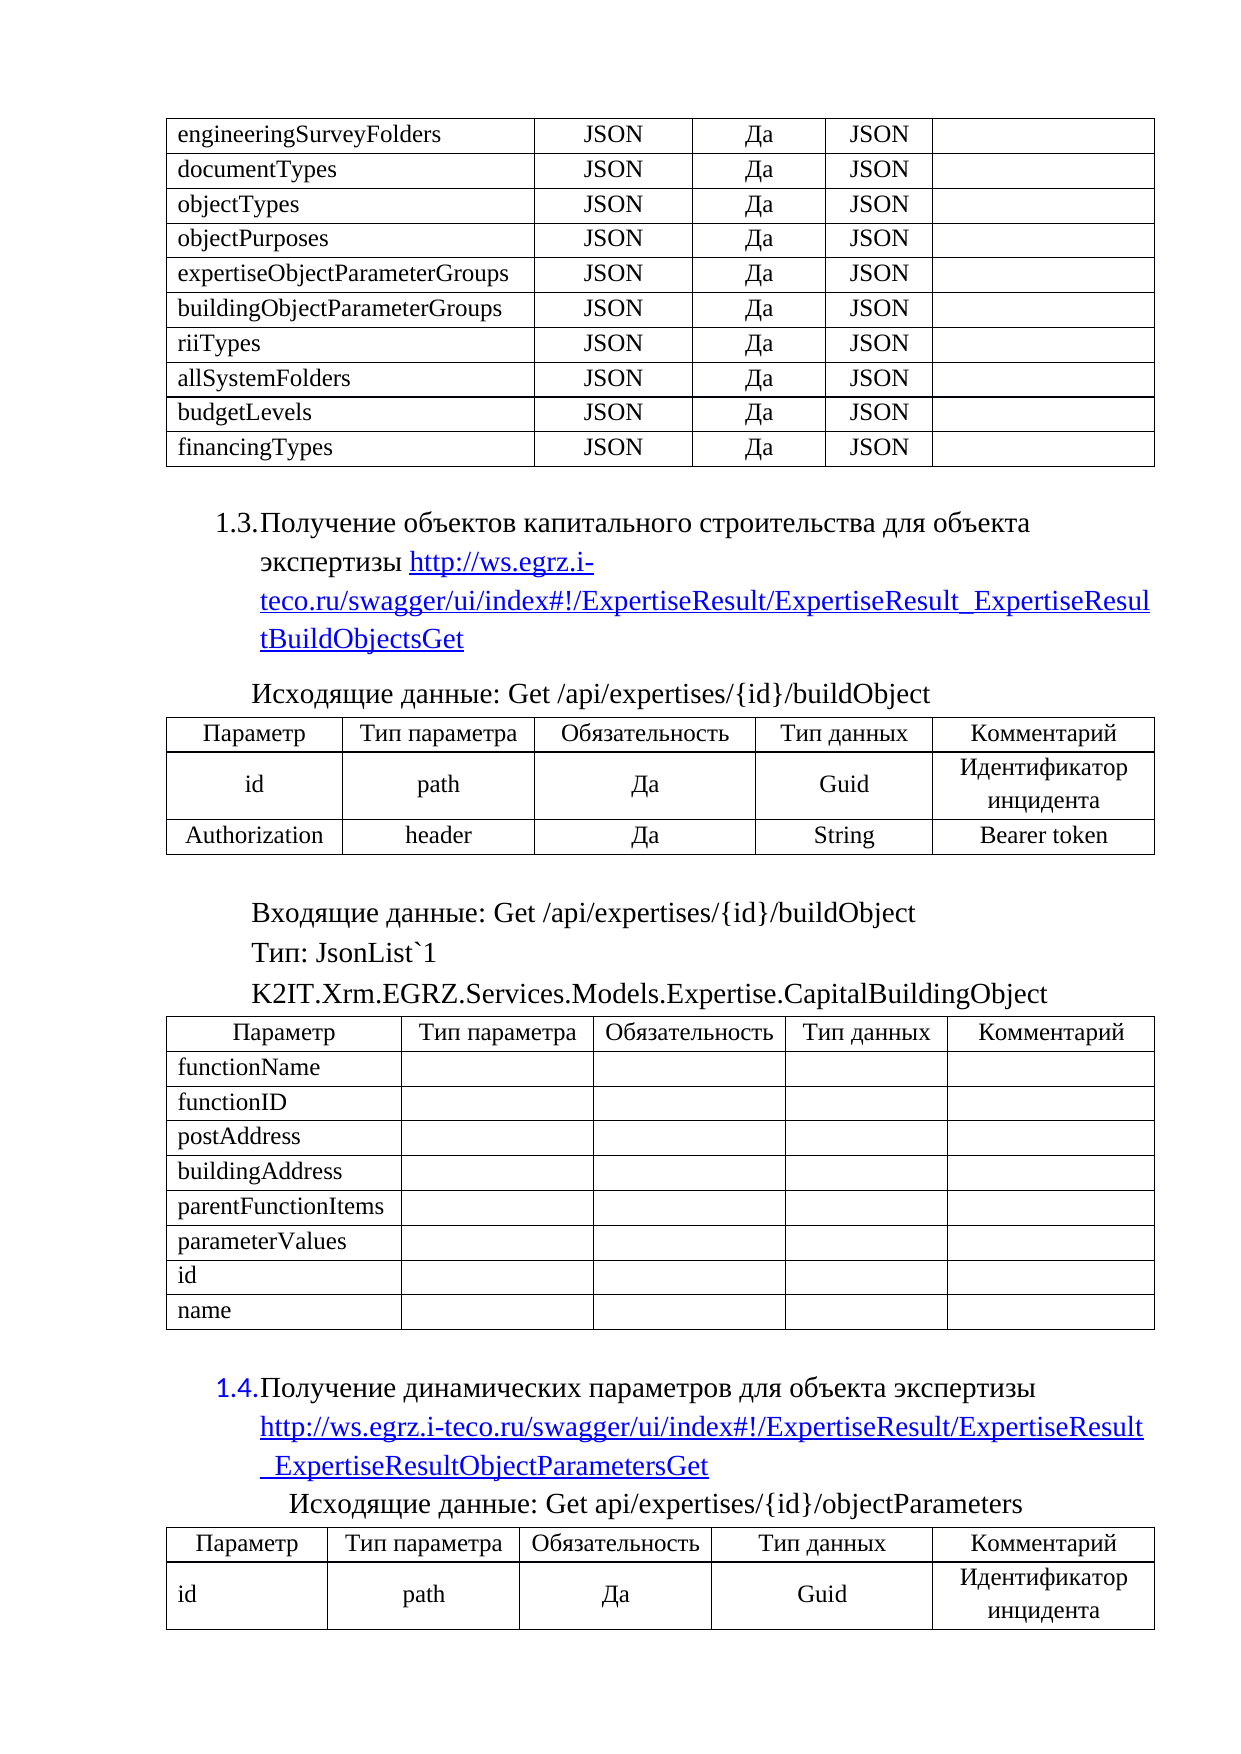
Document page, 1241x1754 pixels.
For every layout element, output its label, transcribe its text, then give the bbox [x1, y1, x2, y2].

table_cell [786, 1052, 947, 1086]
table_cell [948, 1261, 1154, 1294]
table_cell JSON [826, 119, 932, 153]
text K2IT.Xrm.EGRZ.Services.Models.Expertise.CapitalBuildingObject [177, 976, 1152, 1009]
table_cell JSON [535, 293, 692, 327]
table_cell id [167, 753, 342, 819]
table_cell [948, 1295, 1154, 1329]
table_cell Да [693, 189, 825, 222]
table_header Тип параметра [343, 718, 534, 751]
list Исходящие данные: Get api/expertises/{id}/objectParameters [215, 1486, 1152, 1520]
table_cell expertiseObjectParameterGroups [167, 258, 534, 292]
table_header Комментарий [948, 1017, 1154, 1051]
table_cell financingTypes [167, 432, 534, 466]
table_cell name [167, 1295, 401, 1329]
table_header Обязательность [520, 1528, 711, 1561]
table_header Комментарий [933, 1528, 1154, 1561]
table_cell [933, 432, 1154, 466]
table_cell [402, 1295, 593, 1329]
table_cell header [343, 820, 534, 854]
text Исходящие данные: Get /api/expertises/{id}/buildObject [177, 676, 1152, 710]
text Входящие данные: Get /api/expertises/{id}/buildObject [177, 895, 1152, 929]
table_cell JSON [826, 398, 932, 431]
table_cell [786, 1121, 947, 1155]
table_header Обязательность [535, 718, 755, 751]
table_cell [933, 154, 1154, 188]
table_header Параметр [167, 1528, 327, 1561]
table_cell [948, 1226, 1154, 1259]
table_cell [948, 1052, 1154, 1086]
table_cell Да [693, 432, 825, 466]
table_cell id [167, 1563, 327, 1629]
table_cell JSON [826, 363, 932, 396]
table_cell Да [535, 820, 755, 854]
table_header Тип данных [756, 718, 932, 751]
table_cell documentTypes [167, 154, 534, 188]
table_cell [786, 1226, 947, 1259]
table_cell [933, 293, 1154, 327]
table_header Комментарий [933, 718, 1154, 751]
table_cell Guid [712, 1563, 932, 1629]
table_cell objectTypes [167, 189, 534, 222]
table_cell allSystemFolders [167, 363, 534, 396]
table_cell [402, 1226, 593, 1259]
table_cell JSON [535, 398, 692, 431]
table_cell JSON [535, 224, 692, 257]
table_cell [786, 1295, 947, 1329]
list Получение объектов капитального строительства для объекта экспертизы http://ws.egrz.i-teco.ru/swagger/ui/index#!/ExpertiseResult/ExpertiseResult_ExpertiseResultBuildObjectsGet [215, 506, 1152, 655]
table_cell JSON [535, 328, 692, 362]
table_cell JSON [826, 258, 932, 292]
table_cell Да [693, 398, 825, 431]
table_cell JSON [826, 293, 932, 327]
table_cell [594, 1191, 785, 1225]
table_cell Да [693, 154, 825, 188]
table_header Параметр [167, 1017, 401, 1051]
table_cell functionName [167, 1052, 401, 1086]
table_header Тип данных [786, 1017, 947, 1051]
table_cell JSON [535, 189, 692, 222]
table_cell [402, 1156, 593, 1190]
table_cell [933, 363, 1154, 396]
table_cell functionID [167, 1087, 401, 1120]
table_cell [594, 1295, 785, 1329]
table_cell budgetLevels [167, 398, 534, 431]
table_cell JSON [826, 154, 932, 188]
table_cell [933, 189, 1154, 222]
table_header Тип данных [712, 1528, 932, 1561]
table_cell Да [693, 293, 825, 327]
table_cell JSON [535, 258, 692, 292]
table_cell id [167, 1261, 401, 1294]
table_cell Да [693, 119, 825, 153]
table_cell parameterValues [167, 1226, 401, 1259]
table_cell [933, 258, 1154, 292]
table_cell JSON [826, 432, 932, 466]
table_header Обязательность [594, 1017, 785, 1051]
table_cell [402, 1261, 593, 1294]
table_header Тип параметра [328, 1528, 519, 1561]
table_cell [402, 1191, 593, 1225]
table_cell objectPurposes [167, 224, 534, 257]
table_cell [402, 1052, 593, 1086]
table_cell String [756, 820, 932, 854]
table_cell [594, 1052, 785, 1086]
table_cell [594, 1087, 785, 1120]
table_cell JSON [535, 432, 692, 466]
text Тип: JsonList`1 [177, 936, 1152, 969]
table_cell [594, 1226, 785, 1259]
table_cell [786, 1261, 947, 1294]
table_cell Guid [756, 753, 932, 819]
table_cell engineeringSurveyFolders [167, 119, 534, 153]
table_cell [933, 224, 1154, 257]
table_cell buildingObjectParameterGroups [167, 293, 534, 327]
table_cell [594, 1156, 785, 1190]
table_cell buildingAddress [167, 1156, 401, 1190]
table_cell [933, 328, 1154, 362]
table_cell Идентификатор инцидента [933, 1563, 1154, 1629]
table_cell Да [693, 363, 825, 396]
table_cell [786, 1191, 947, 1225]
table_cell JSON [535, 154, 692, 188]
table_cell [948, 1087, 1154, 1120]
list Получение динамических параметров для объекта экспертизы http://ws.egrz.i-teco.ru/swagger/ui/index#!/ExpertiseResult/ExpertiseResult_ExpertiseResultObjectParametersGet [215, 1369, 1152, 1481]
table_cell parentFunctionItems [167, 1191, 401, 1225]
table_cell [948, 1191, 1154, 1225]
table_cell Да [535, 753, 755, 819]
table_cell JSON [826, 224, 932, 257]
table_cell [594, 1261, 785, 1294]
table_cell path [328, 1563, 519, 1629]
table_cell postAddress [167, 1121, 401, 1155]
table_cell [402, 1121, 593, 1155]
table_cell JSON [826, 328, 932, 362]
table_cell Да [693, 258, 825, 292]
table_cell [948, 1121, 1154, 1155]
table_cell [402, 1087, 593, 1120]
table_cell [786, 1087, 947, 1120]
table_cell Идентификатор инцидента [933, 753, 1154, 819]
table_cell riiTypes [167, 328, 534, 362]
table_header Тип параметра [402, 1017, 593, 1051]
table_cell path [343, 753, 534, 819]
table_cell JSON [535, 363, 692, 396]
table_cell [594, 1121, 785, 1155]
table_cell [948, 1156, 1154, 1190]
table_cell [933, 119, 1154, 153]
table_cell Да [693, 224, 825, 257]
table_cell Да [693, 328, 825, 362]
table_cell Да [520, 1563, 711, 1629]
table_cell [786, 1156, 947, 1190]
table_header Параметр [167, 718, 342, 751]
table_cell Bearer token [933, 820, 1154, 854]
table_cell [933, 398, 1154, 431]
table_cell Authorization [167, 820, 342, 854]
table_cell JSON [535, 119, 692, 153]
table_cell JSON [826, 189, 932, 222]
